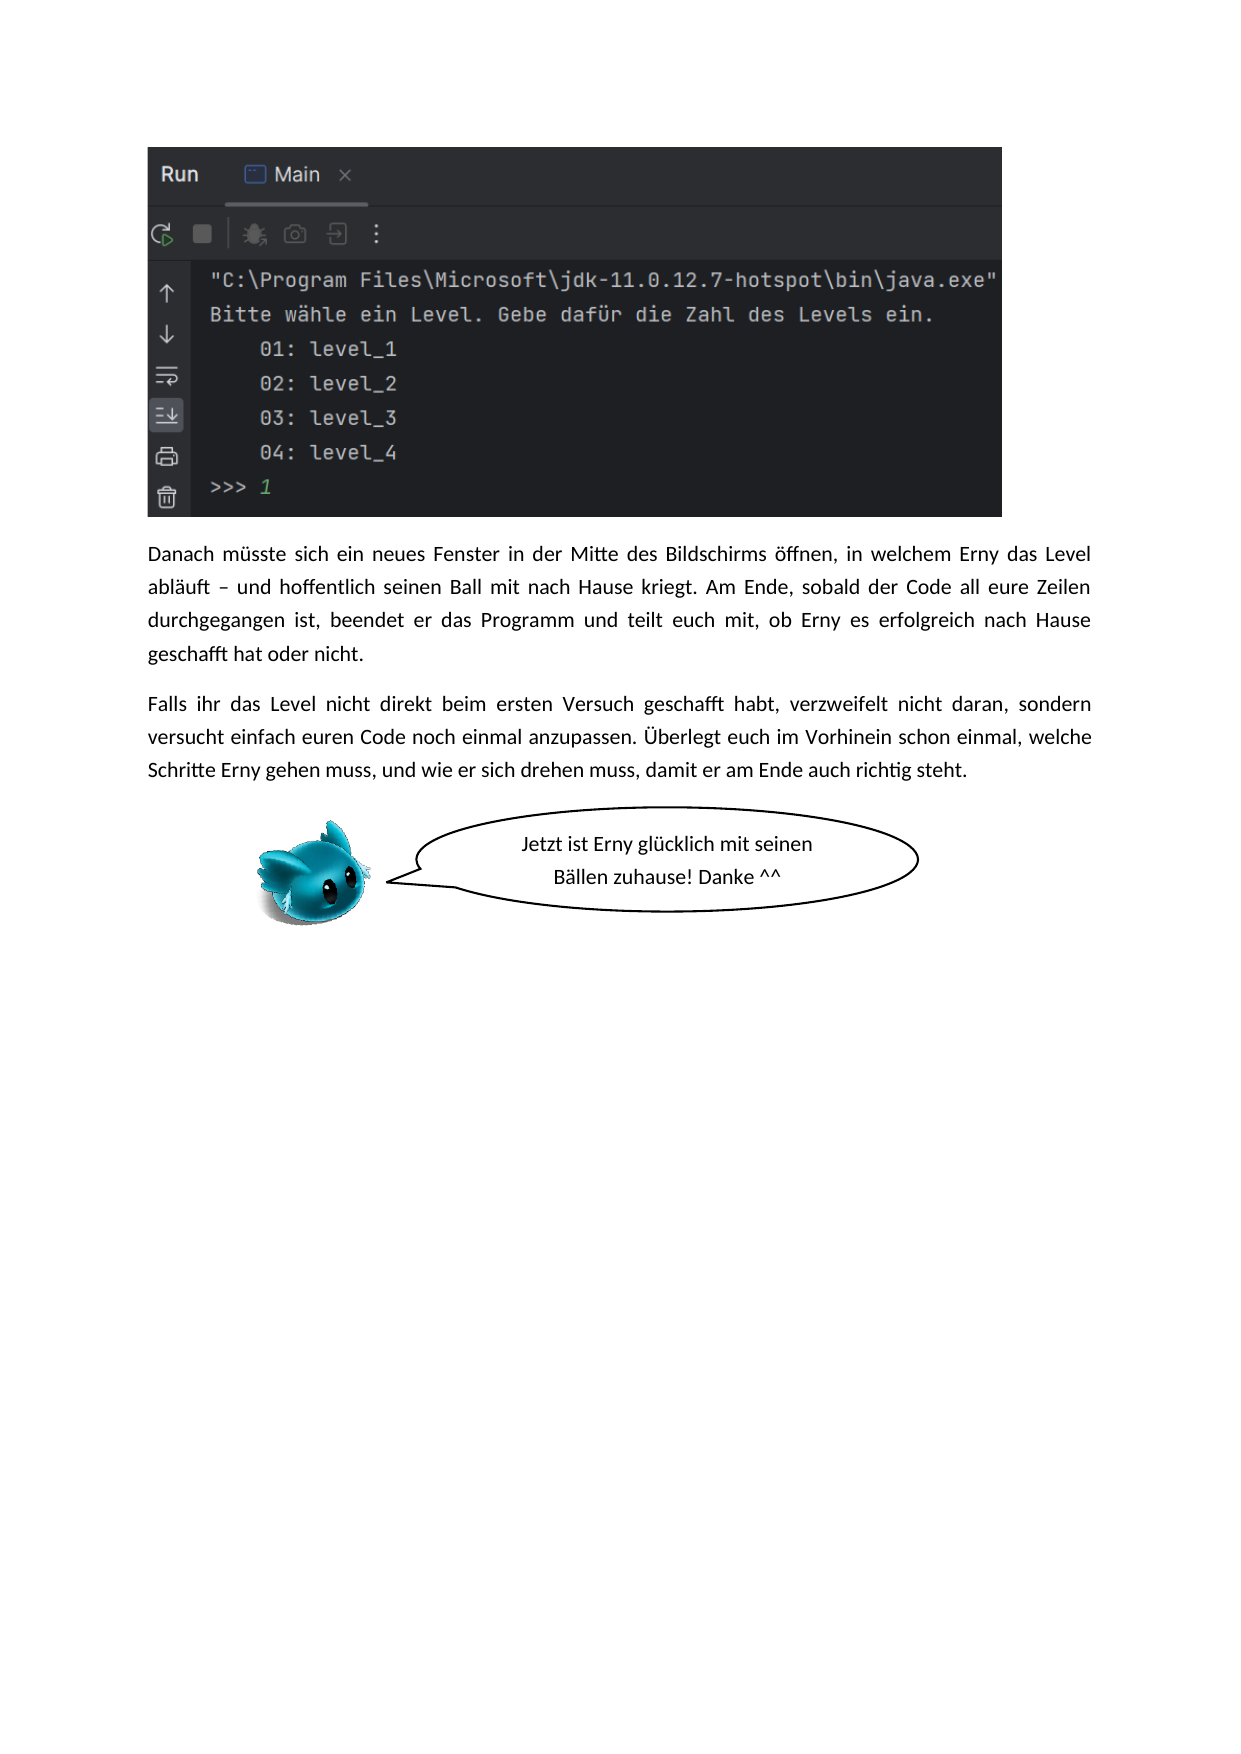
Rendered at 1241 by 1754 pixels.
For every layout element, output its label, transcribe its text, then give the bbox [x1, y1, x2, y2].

picture [220, 783, 405, 969]
text Danach müsste sich ein neues Fenster in der Mitte des Bildschirms öffnen, in welchem Erny das Level abläuft – und hoffentlich seinen Ball mit nach Hause kriegt. Am Ende, sobald der Code all eure Zeilen durchgegangen ist, beendet er das Programm und teilt euch mit, ob Erny es erfolgreich nach Hause geschafft hat oder nicht. [148, 540, 1093, 666]
text Falls ihr das Level nicht direkt beim ersten Versuch geschafft habt, verzweifelt nicht daran, sondern versucht einfach euren Code noch einmal anzupassen. Überlegt euch im Vorhinein schon einmal, welche Schritte Erny gehen muss, und wie er sich drehen muss, damit er am Ende auch richtig steht. [148, 690, 1093, 783]
picture [147, 147, 1002, 517]
